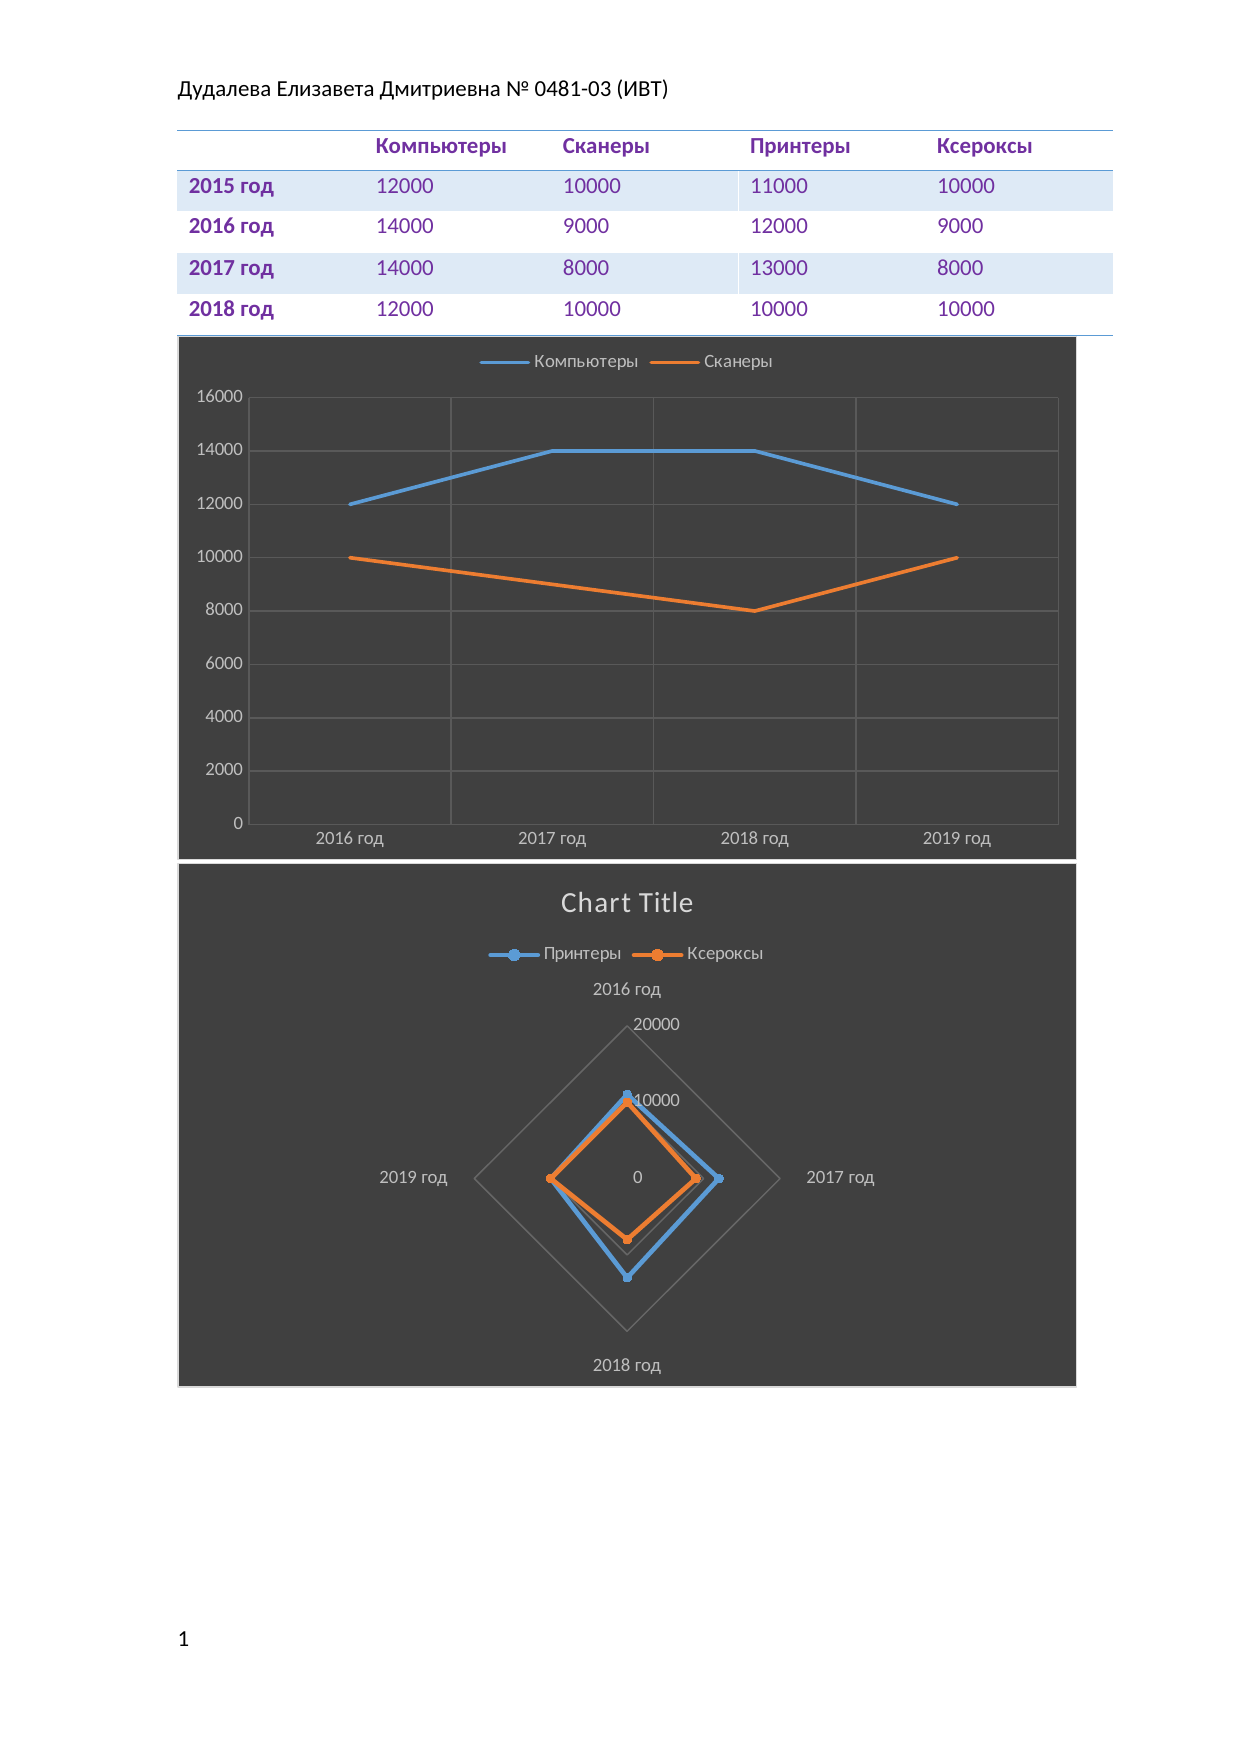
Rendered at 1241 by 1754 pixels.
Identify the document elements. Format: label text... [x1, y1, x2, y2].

table_cell 2018 год [177, 294, 364, 334]
table_header Ксероксы [926, 131, 1113, 170]
table_cell 10000 [739, 294, 926, 334]
table_cell 9000 [551, 211, 738, 253]
table_cell 8000 [926, 253, 1113, 294]
table_cell 2017 год [177, 253, 364, 294]
table_cell 10000 [551, 171, 738, 211]
table_cell 14000 [364, 253, 551, 294]
table_cell 11000 [739, 171, 926, 211]
table_cell 12000 [364, 171, 551, 211]
table_cell 10000 [926, 171, 1113, 211]
table_cell 8000 [551, 253, 738, 294]
table_cell 13000 [739, 253, 926, 294]
table_cell 14000 [364, 211, 551, 253]
table_cell 10000 [551, 294, 738, 334]
table_header Сканеры [551, 131, 738, 170]
table_header Принтеры [739, 131, 926, 170]
table_header Компьютеры [364, 131, 551, 170]
table_cell 10000 [926, 294, 1113, 334]
table_cell 2015 год [177, 171, 364, 211]
table_header [177, 131, 364, 170]
table_cell 12000 [364, 294, 551, 334]
table_cell 2016 год [177, 211, 364, 253]
table_cell 12000 [739, 211, 926, 253]
table_cell 9000 [926, 211, 1113, 253]
